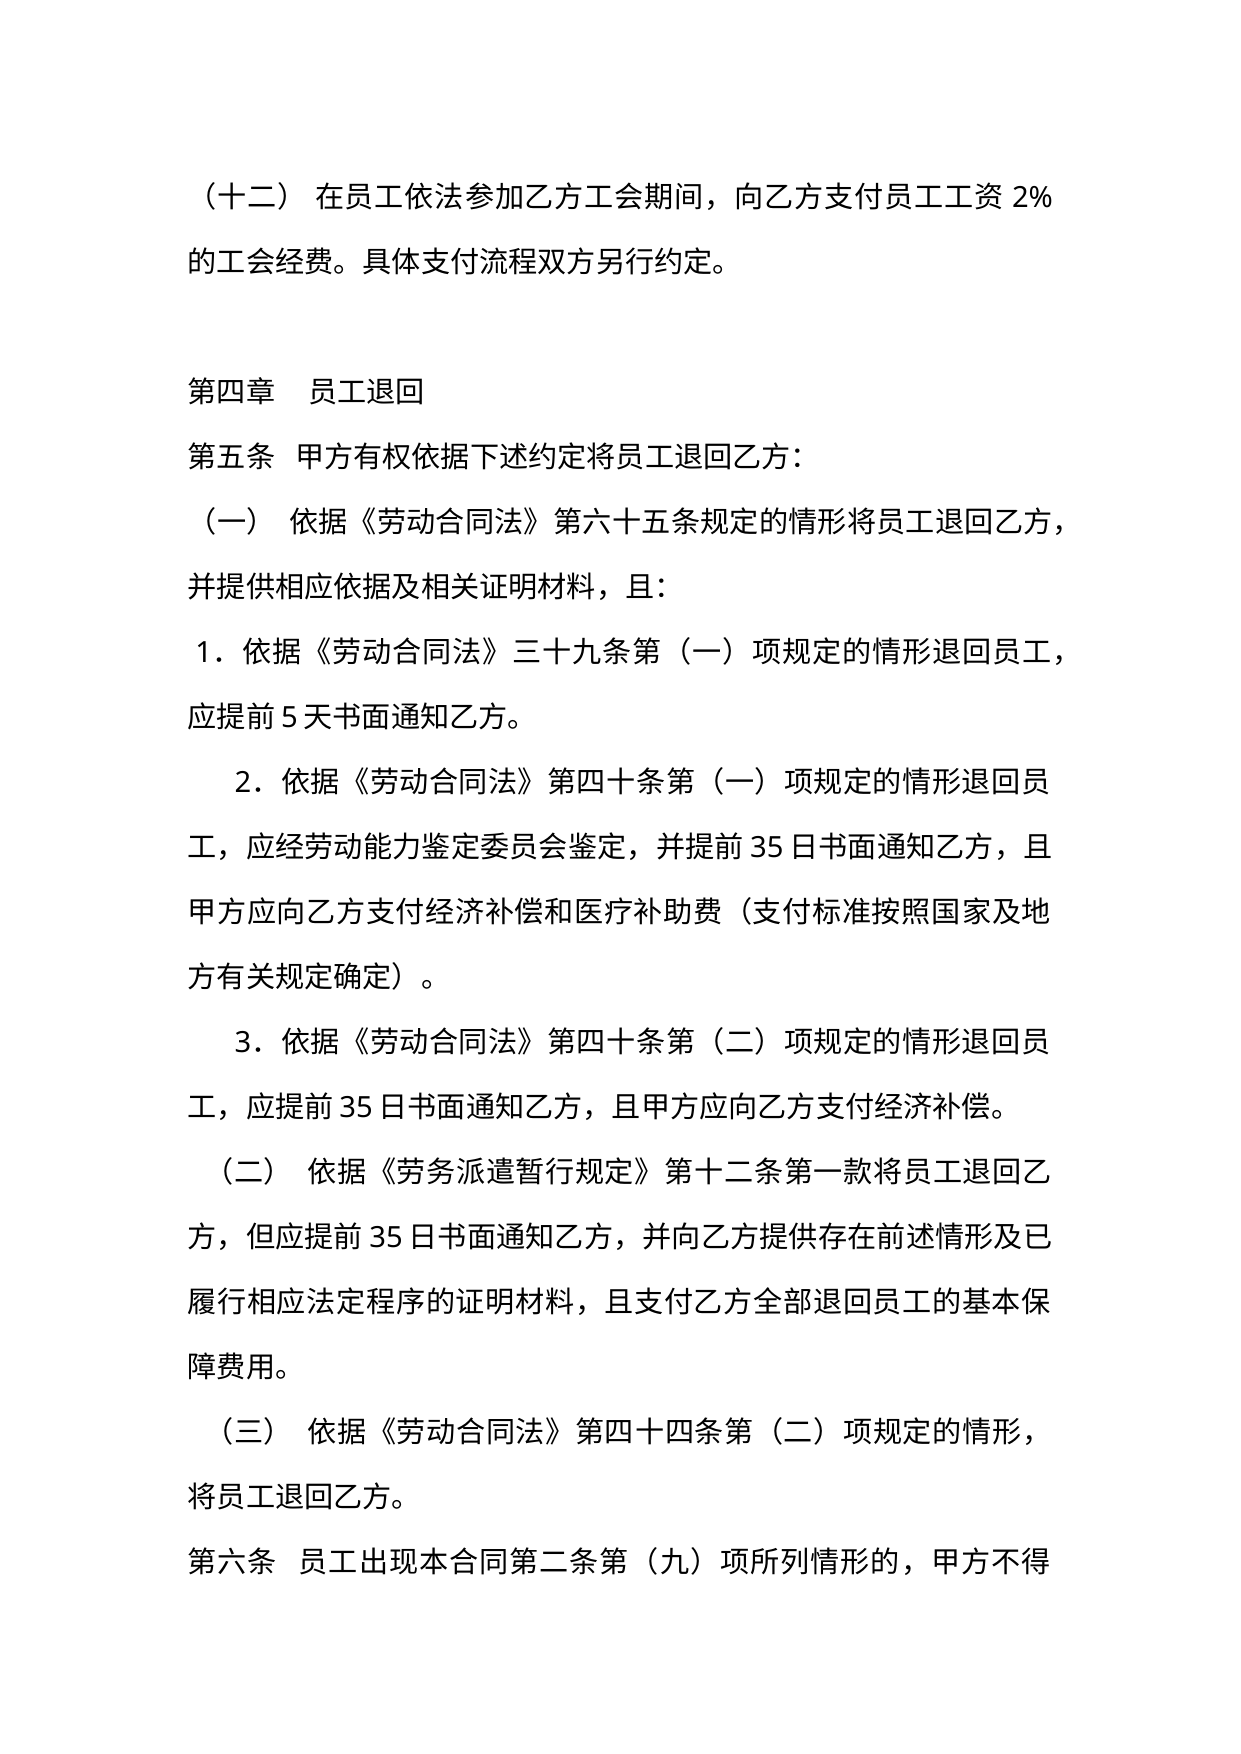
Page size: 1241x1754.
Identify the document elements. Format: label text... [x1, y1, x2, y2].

text 2．依据《劳动合同法》第四十条第（一）项规定的情形退回员工，应经劳动能力鉴定委员会鉴定，并提前35日书面通知乙方，且甲方应向乙方支付经济补偿和医疗补助费（支付标准按照国家及地方有关规定确定）。 [187, 747, 1053, 1007]
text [187, 1527, 1053, 1592]
text （二） 依据《劳务派遣暂行规定》第十二条第一款将员工退回乙方，但应提前35日书面通知乙方，并向乙方提供存在前述情形及已履行相应法定程序的证明材料，且支付乙方全部退回员工的基本保障费用。 [187, 1137, 1053, 1397]
text 第五条 甲方有权依据下述约定将员工退回乙方： [187, 422, 1053, 487]
text （三） 依据《劳动合同法》第四十四条第（二）项规定的情形，将员工退回乙方。 [187, 1397, 1053, 1527]
text （一） 依据《劳动合同法》第六十五条规定的情形将员工退回乙方，并提供相应依据及相关证明材料，且： [187, 487, 1053, 617]
text 1．依据《劳动合同法》三十九条第（一）项规定的情形退回员工，应提前5天书面通知乙方。 [187, 617, 1053, 747]
text （十二） 在员工依法参加乙方工会期间，向乙方支付员工工资2%的工会经费。具体支付流程双方另行约定。 [187, 162, 1053, 292]
text 3．依据《劳动合同法》第四十条第（二）项规定的情形退回员工，应提前35日书面通知乙方，且甲方应向乙方支付经济补偿。 [187, 1007, 1053, 1137]
text 第四章 员工退回 [187, 357, 1053, 422]
